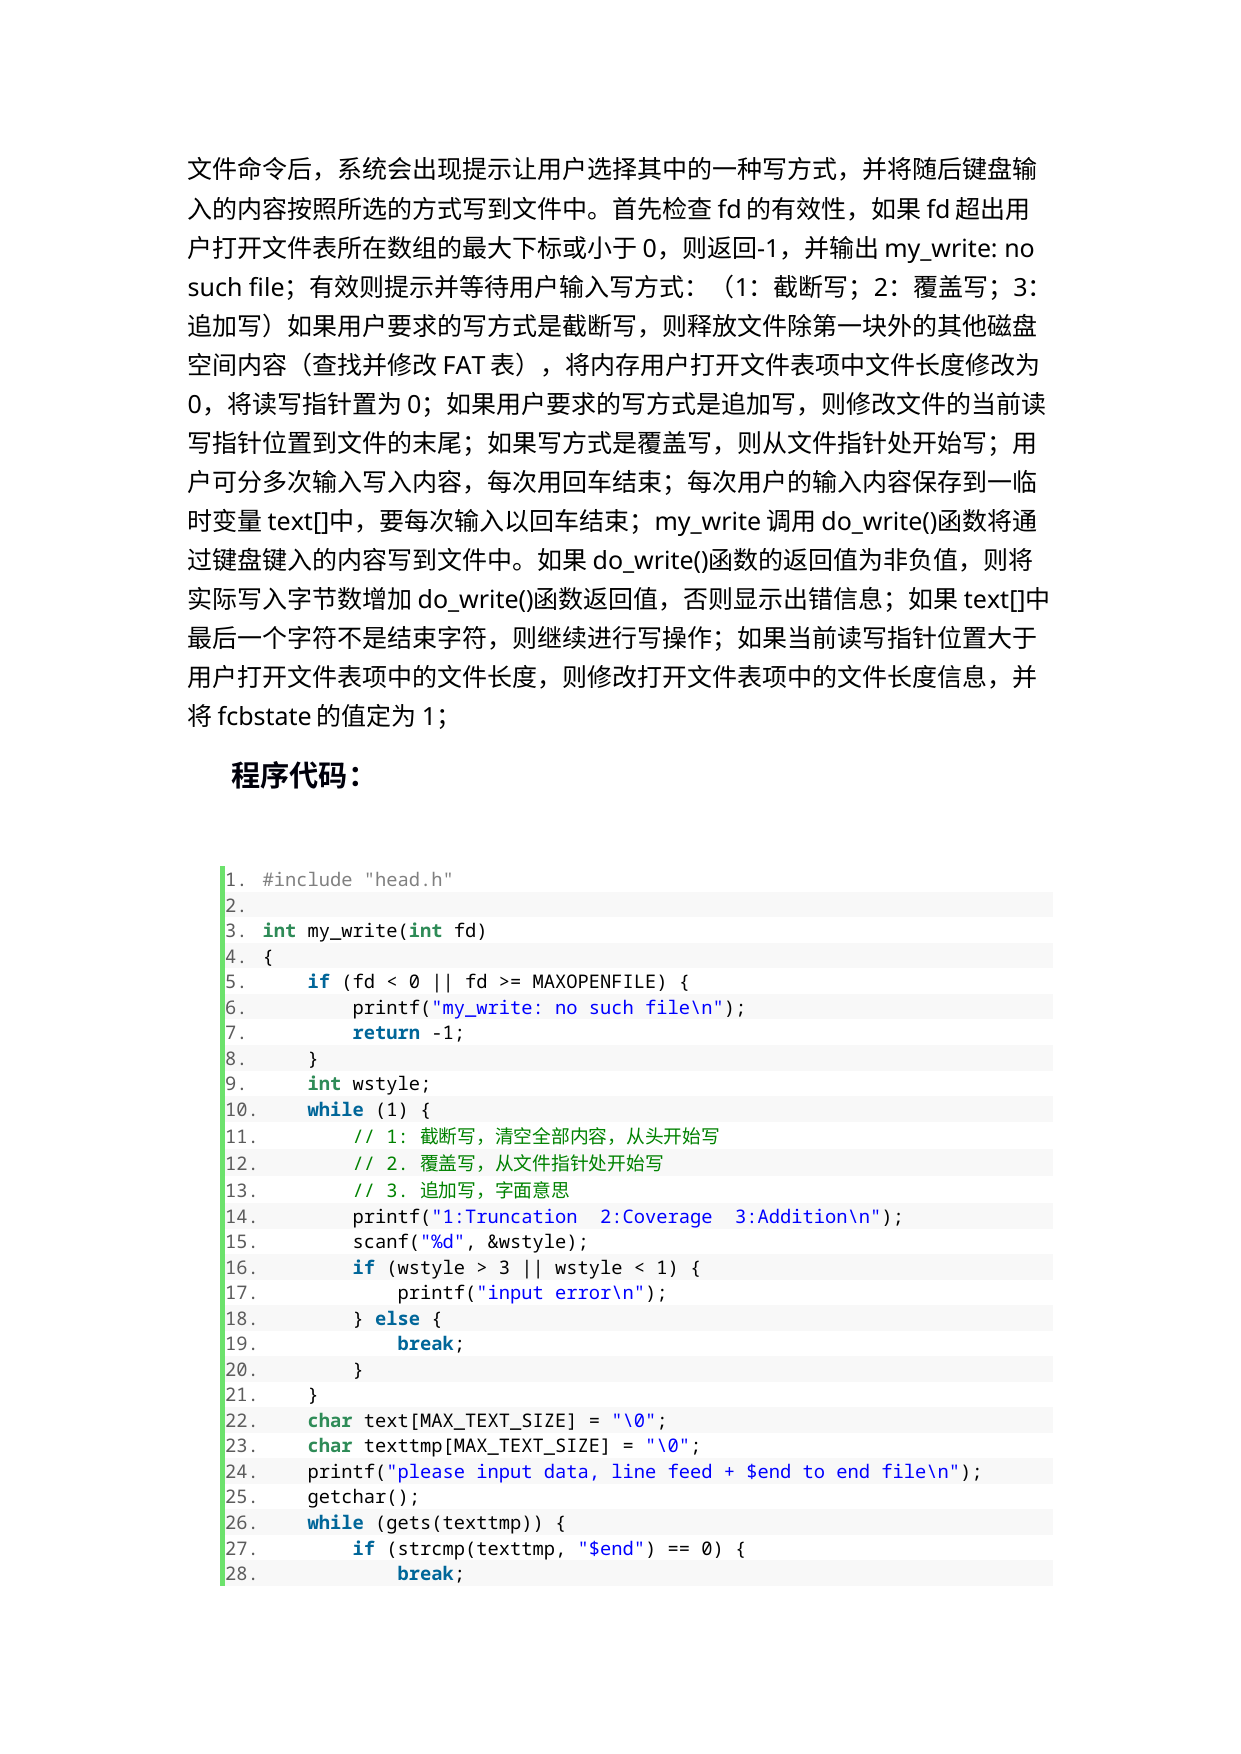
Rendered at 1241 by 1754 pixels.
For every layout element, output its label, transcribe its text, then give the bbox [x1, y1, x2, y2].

list while (gets(texttmp)) { [225, 1509, 1053, 1535]
list } [226, 1356, 1053, 1382]
list if (wstyle > 3 || wstyle < 1) { [225, 1254, 1053, 1280]
list // 3. 追加写，字面意思 [225, 1176, 1053, 1203]
list printf("1:Truncation 2:Coverage 3:Addition\n"); [225, 1203, 1053, 1229]
list if (fd < 0 || fd >= MAXOPENFILE) { [225, 968, 1053, 994]
list getchar(); [225, 1484, 1053, 1509]
list while (1) { [225, 1096, 1053, 1122]
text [187, 150, 1053, 733]
list break; [225, 1560, 1053, 1586]
list int my_write(int fd) [225, 917, 1053, 943]
list scanf("%d", &wstyle); [225, 1229, 1053, 1254]
list #include "head.h" [225, 866, 1053, 892]
text 程序代码： [187, 753, 1053, 795]
list } else { [225, 1305, 1053, 1331]
list printf("input error\n"); [225, 1280, 1053, 1305]
list if (strcmp(texttmp, "$end") == 0) { [225, 1535, 1053, 1560]
list printf("please input data, line feed + $end to end file\n"); [225, 1458, 1053, 1484]
list return -1; [225, 1019, 1053, 1045]
list char texttmp[MAX_TEXT_SIZE] = "\0"; [225, 1433, 1053, 1458]
list break; [225, 1331, 1053, 1356]
list int wstyle; [225, 1071, 1053, 1096]
list } [225, 1382, 1053, 1407]
list } [225, 1045, 1053, 1071]
list // 2. 覆盖写，从文件指针处开始写 [225, 1149, 1053, 1176]
list // 1: 截断写，清空全部内容，从头开始写 [225, 1122, 1053, 1149]
list printf("my_write: no such file\n"); [225, 994, 1053, 1019]
list { [225, 943, 1053, 968]
list char text[MAX_TEXT_SIZE] = "\0"; [225, 1407, 1053, 1433]
